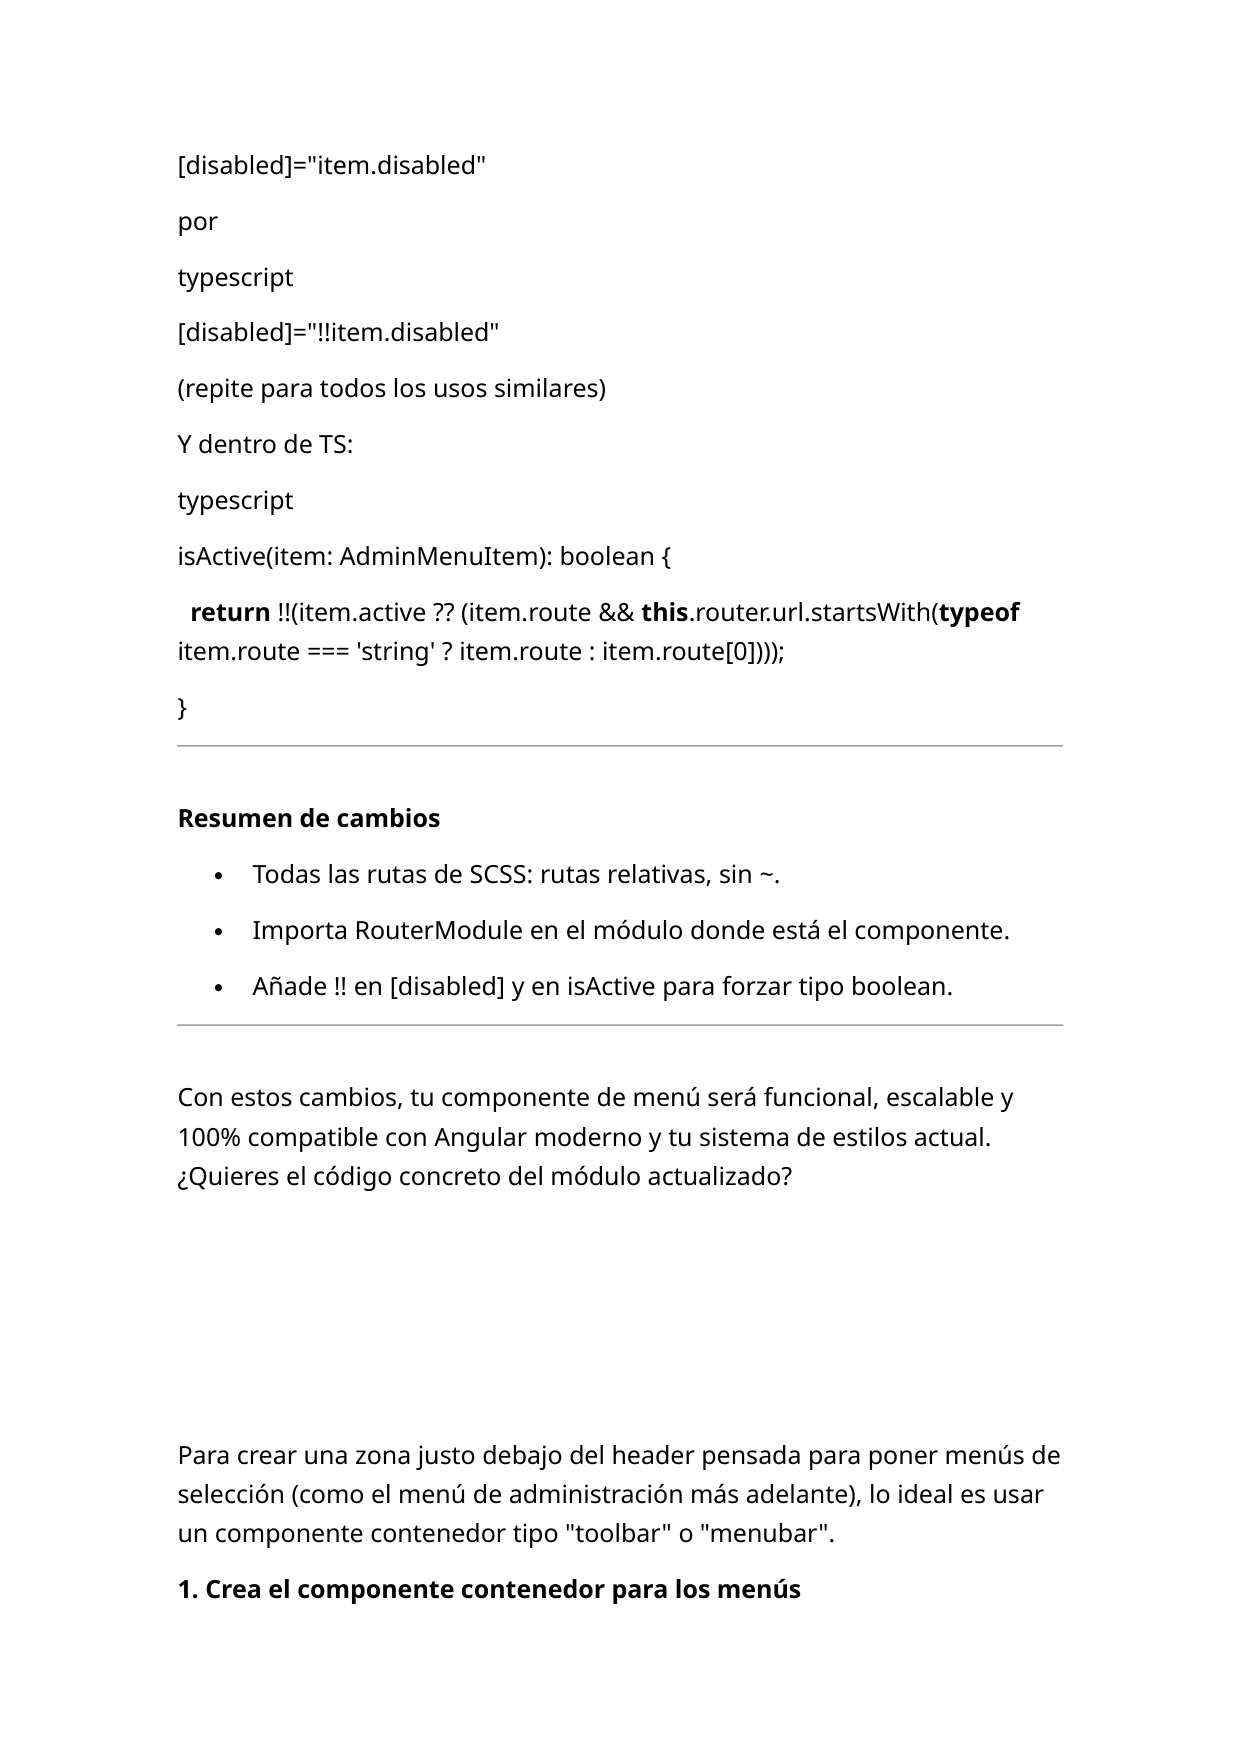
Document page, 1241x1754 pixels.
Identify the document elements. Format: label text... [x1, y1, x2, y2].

text return !!(item.active ?? (item.route && this.router.url.startsWith(typeof item.route === 'string' ? item.route : item.route[0]))); [177, 594, 1063, 667]
text (repite para todos los usos similares) [177, 371, 1063, 405]
text Para crear una zona justo debajo del header pensada para poner menús de selección (como el menú de administración más adelante), lo ideal es usar un componente contenedor tipo "toolbar" o "menubar". [177, 1438, 1063, 1550]
text Y dentro de TS: [177, 427, 1063, 461]
text [disabled]="!!item.disabled" [177, 315, 1063, 349]
list Todas las rutas de SCSS: rutas relativas, sin ~. [215, 857, 1063, 891]
text typescript [177, 259, 1063, 293]
text 1. Crea el componente contenedor para los menús [177, 1572, 1063, 1606]
text typescript [177, 483, 1063, 517]
text } [177, 689, 1063, 723]
text Con estos cambios, tu componente de menú será funcional, escalable y 100% compatible con Angular moderno y tu sistema de estilos actual. ¿Quieres el código concreto del módulo actualizado? [177, 1080, 1063, 1192]
text [disabled]="item.disabled" [177, 148, 1063, 182]
text Resumen de cambios [177, 801, 1063, 835]
text isActive(item: AdminMenuItem): boolean { [177, 538, 1063, 572]
text por [177, 203, 1063, 237]
list Importa RouterModule en el módulo donde está el componente. [215, 913, 1063, 947]
list Añade !! en [disabled] y en isActive para forzar tipo boolean. [215, 968, 1063, 1002]
